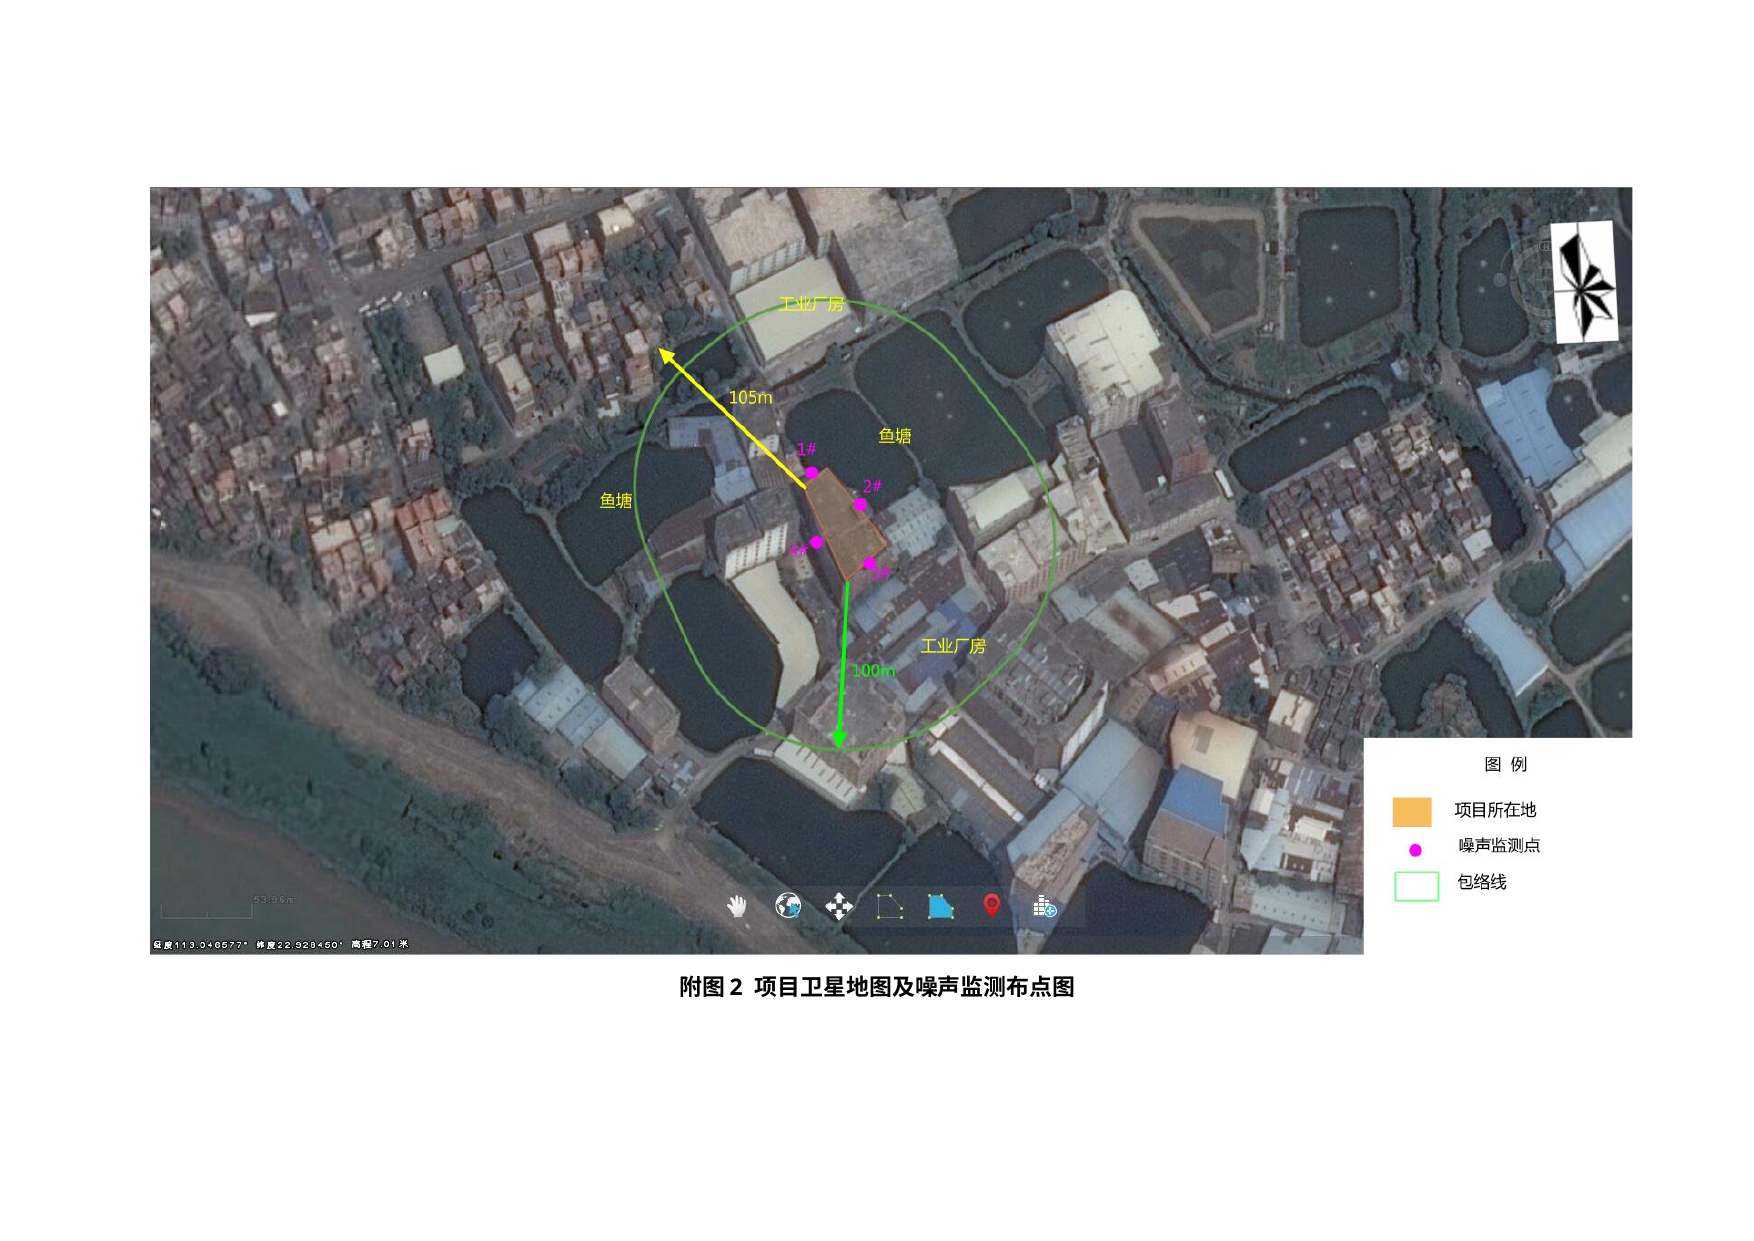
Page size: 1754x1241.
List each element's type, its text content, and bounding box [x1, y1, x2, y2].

subtitle 附图2 项目卫星地图及噪声监测布点图 [150, 968, 1604, 1002]
picture [150, 187, 1633, 955]
